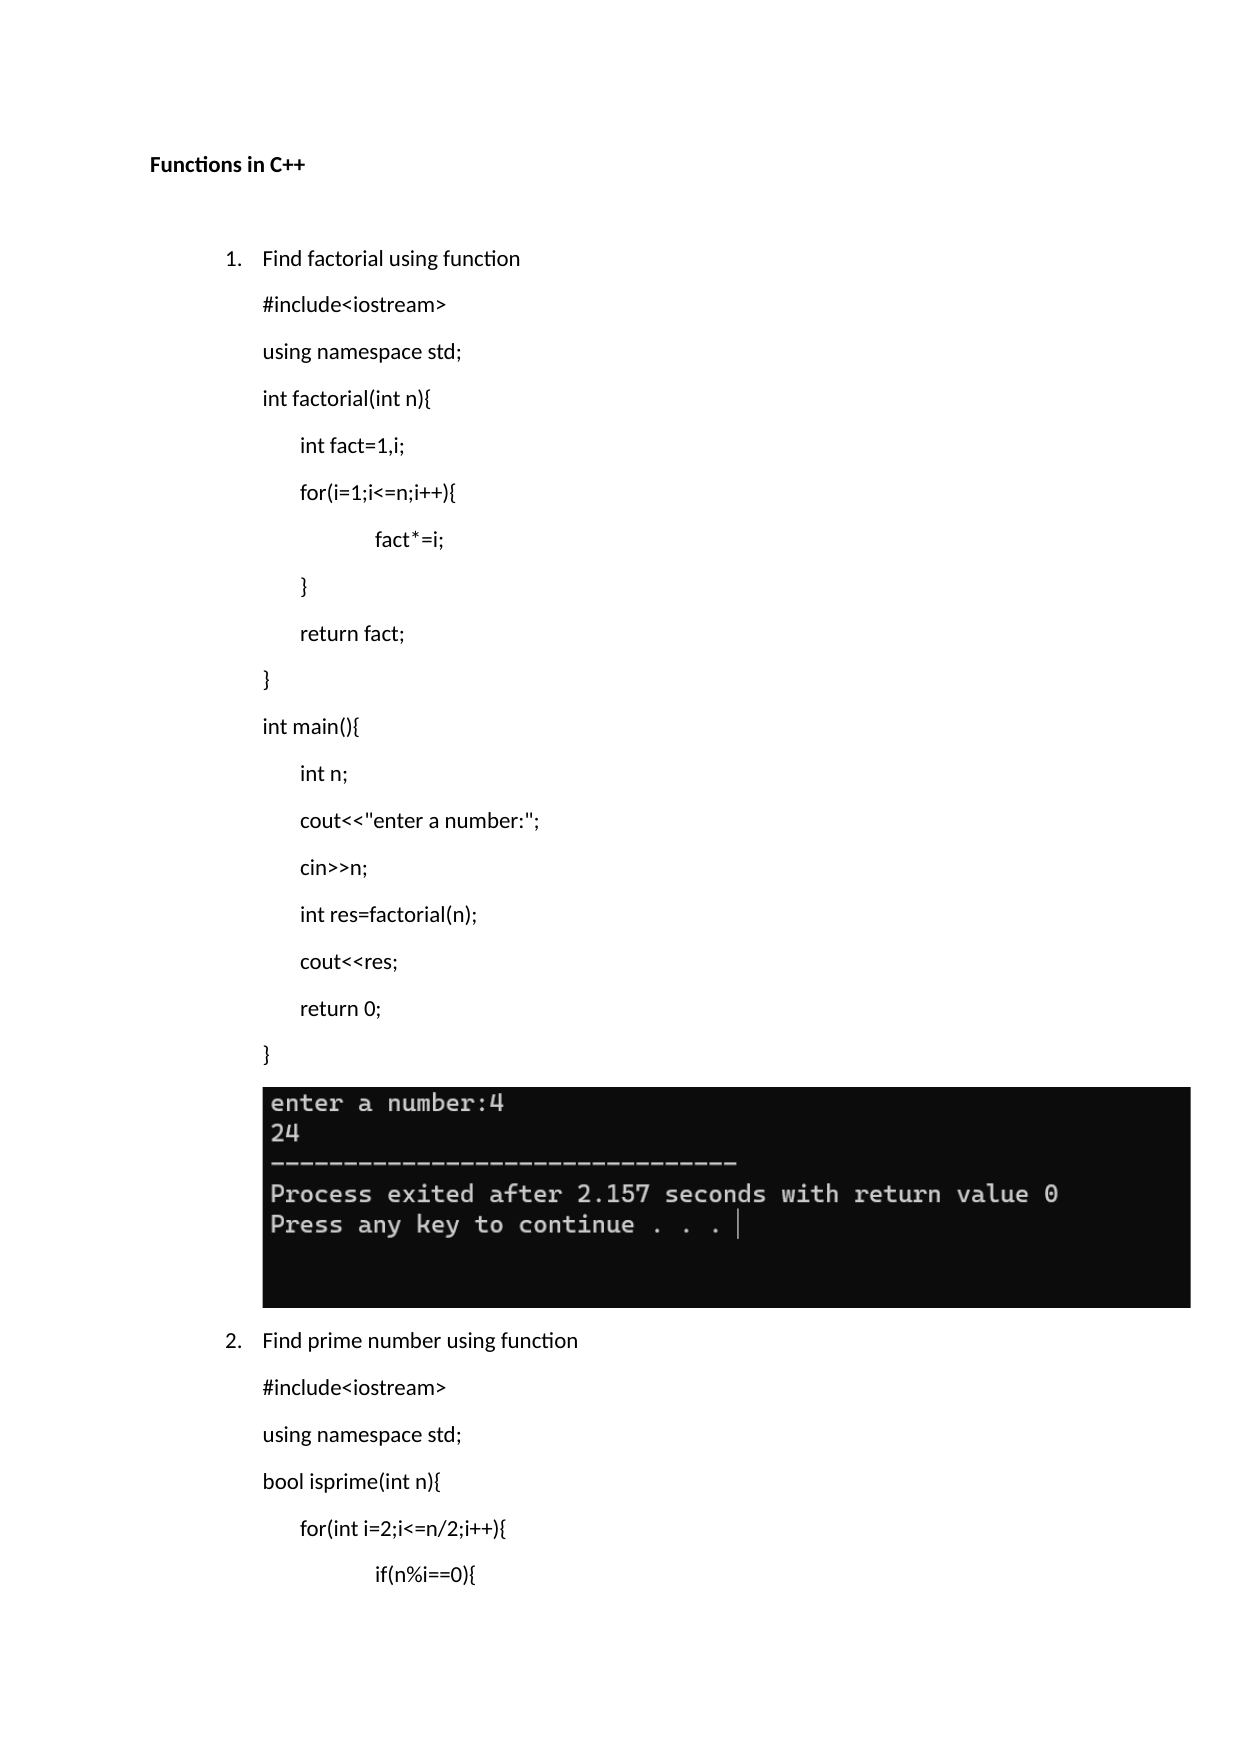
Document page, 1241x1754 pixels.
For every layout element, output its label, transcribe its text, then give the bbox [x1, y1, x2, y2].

text Functions in C++ [150, 150, 1090, 178]
text cout<<"enter a number:"; [262, 806, 1090, 834]
text int res=factorial(n); [262, 900, 1090, 928]
text return 0; [262, 994, 1090, 1022]
text } [262, 572, 1090, 600]
text } [262, 666, 1090, 694]
text if(n%i==0){ [262, 1561, 1090, 1588]
text return fact; [262, 619, 1090, 647]
text int main(){ [262, 712, 1090, 741]
list Find prime number using function [225, 1326, 1090, 1354]
text #include<iostream> [262, 1373, 1090, 1401]
text bool isprime(int n){ [262, 1467, 1090, 1495]
list Find factorial using function [225, 244, 1090, 272]
text cin>>n; [262, 853, 1090, 881]
text } [262, 1041, 1090, 1069]
text int n; [262, 759, 1090, 787]
text for(int i=2;i<=n/2;i++){ [262, 1514, 1090, 1542]
text #include<iostream> [262, 291, 1090, 319]
text using namespace std; [262, 1420, 1090, 1448]
text for(i=1;i<=n;i++){ [262, 478, 1090, 506]
text fact*=i; [262, 525, 1090, 553]
text int fact=1,i; [262, 431, 1090, 459]
text cout<<res; [262, 947, 1090, 975]
text using namespace std; [262, 337, 1090, 366]
text int factorial(int n){ [262, 384, 1090, 412]
picture [262, 1087, 1191, 1308]
